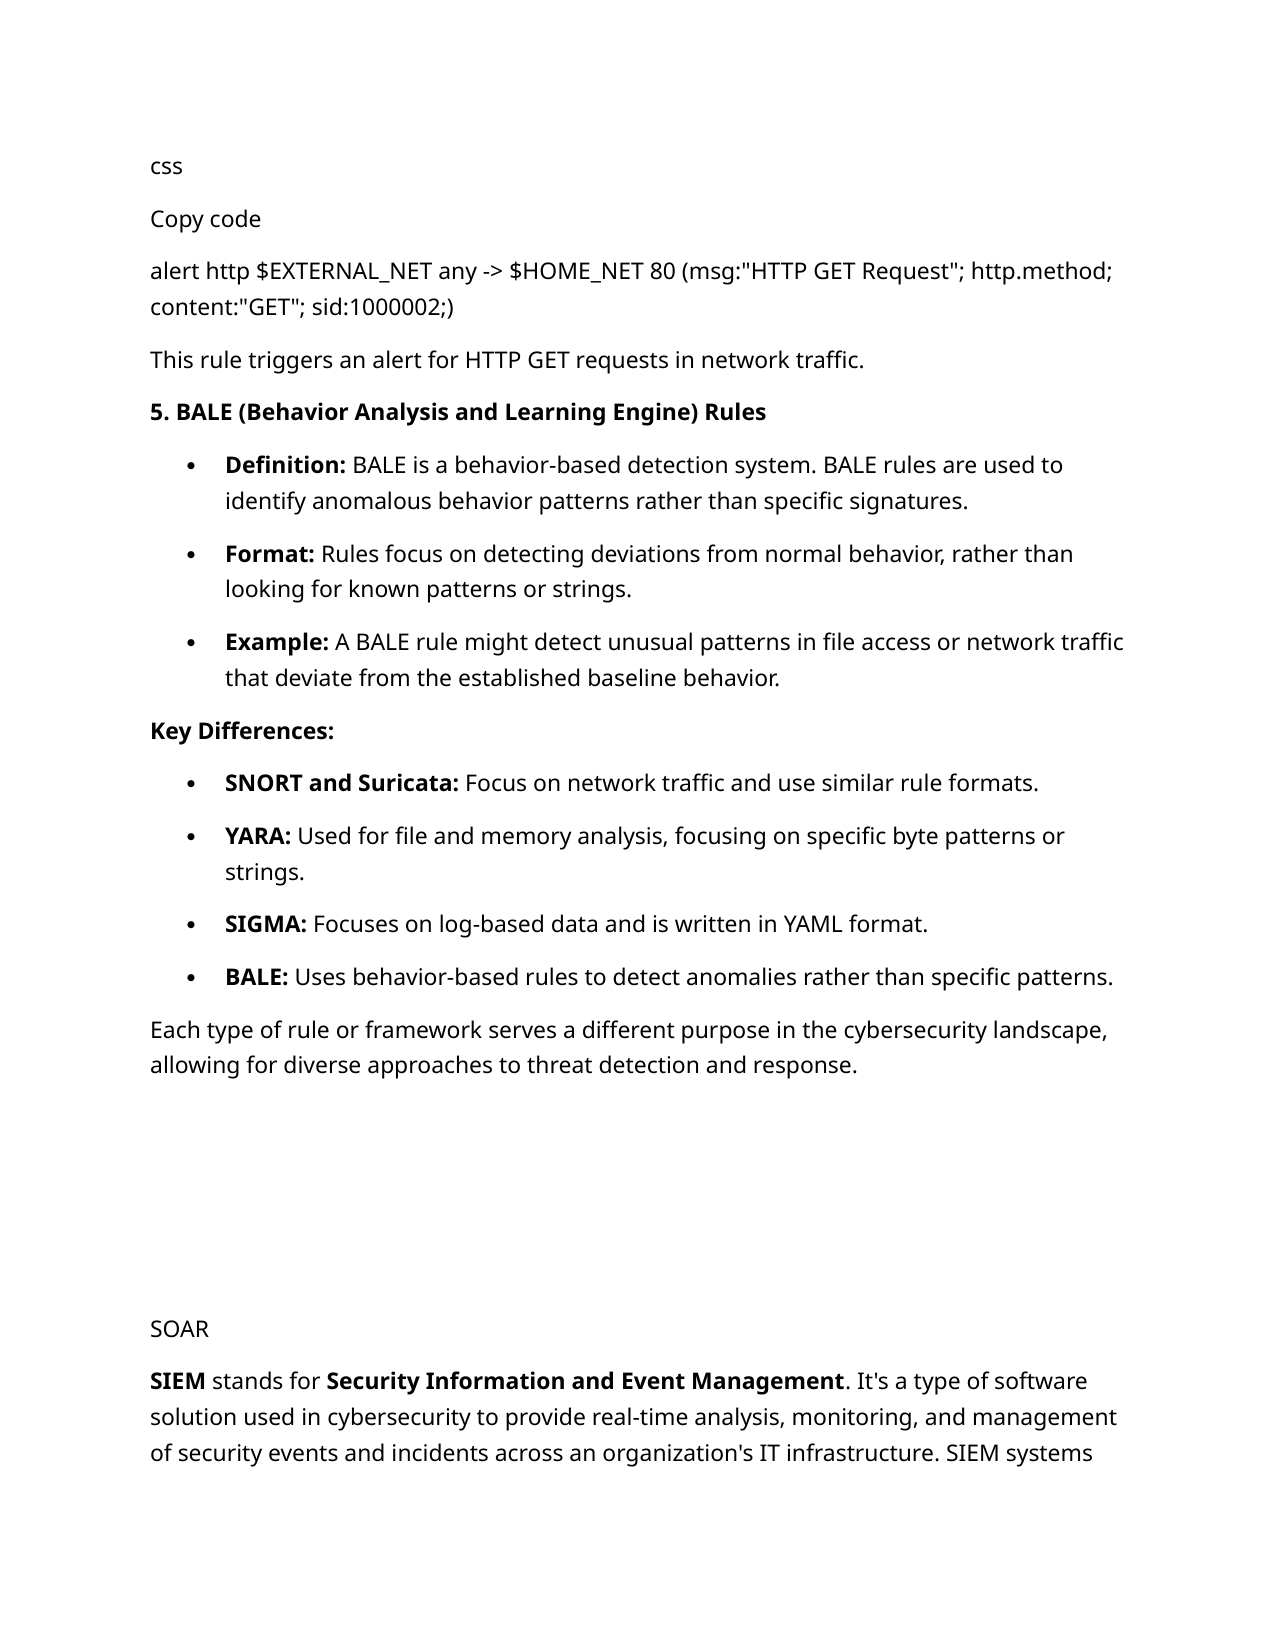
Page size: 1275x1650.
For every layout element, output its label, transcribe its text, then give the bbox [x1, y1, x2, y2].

text SOAR [150, 1312, 1125, 1344]
text alert http $EXTERNAL_NET any -> $HOME_NET 80 (msg:"HTTP GET Request"; http.method; content:"GET"; sid:1000002;) [150, 255, 1125, 322]
list YARA: Used for file and memory analysis, focusing on specific byte patterns or strings. [187, 820, 1125, 887]
list BALE: Uses behavior-based rules to detect anomalies rather than specific patterns. [187, 961, 1125, 992]
list Definition: BALE is a behavior-based detection system. BALE rules are used to identify anomalous behavior patterns rather than specific signatures. [187, 449, 1125, 516]
list SNORT and Suricata: Focus on network traffic and use similar rule formats. [187, 767, 1125, 798]
text Each type of rule or framework serves a different purpose in the cybersecurity landscape, allowing for diverse approaches to threat detection and response. [150, 1013, 1125, 1081]
text Key Differences: [150, 714, 1125, 746]
list Example: A BALE rule might detect unusual patterns in file access or network traffic that deviate from the established baseline behavior. [187, 626, 1125, 693]
text css [150, 150, 1125, 181]
text This rule triggers an alert for HTTP GET requests in network traffic. [150, 344, 1125, 375]
text Copy code [150, 203, 1125, 234]
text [150, 1365, 1125, 1468]
text 5. BALE (Behavior Analysis and Learning Engine) Rules [150, 396, 1125, 428]
list Format: Rules focus on detecting deviations from normal behavior, rather than looking for known patterns or strings. [187, 537, 1125, 605]
list SIGMA: Focuses on log-based data and is written in YAML format. [187, 908, 1125, 939]
